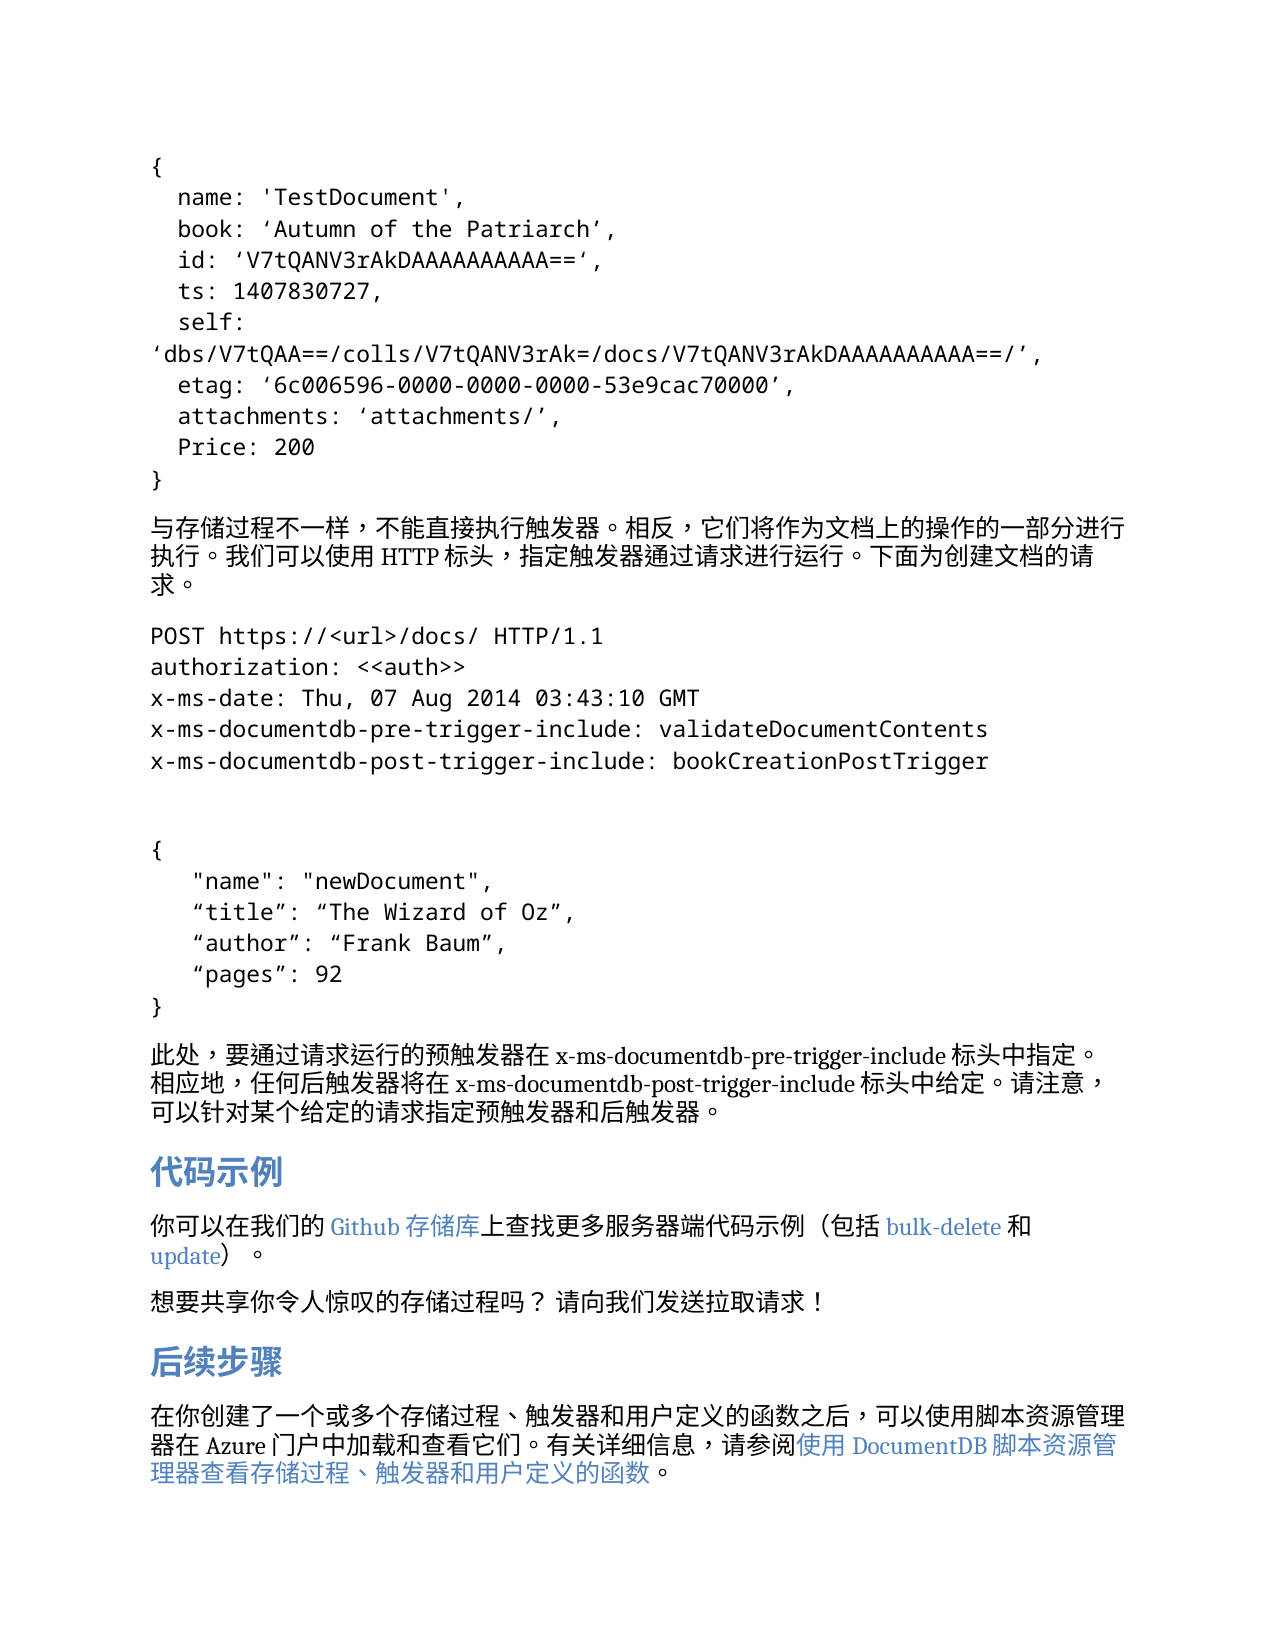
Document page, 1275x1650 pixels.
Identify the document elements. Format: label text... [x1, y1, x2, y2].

text 你可以在我们的 Github 存储库上查找更多服务器端代码示例（包括 bulk-delete 和 update）。 [150, 1213, 1125, 1270]
text POST https://<url>/docs/ HTTP/1.1 authorization: <<auth>> x-ms-date: Thu, 07 Aug 2014 03:43:10 GMT x-ms-documentdb-pre-trigger-include: validateDocumentContents x-ms-documentdb-post-trigger-include: bookCreationPostTrigger { "name": "newDocument", “title”: “The Wizard of Oz”, “author”: “Frank Baum”, “pages”: 92 } [150, 619, 1125, 1021]
subtitle 代码示例 [150, 1149, 1125, 1194]
subtitle 后续步骤 [150, 1339, 1125, 1384]
text 想要共享你令人惊叹的存储过程吗？ 请向我们发送拉取请求！ [150, 1289, 1125, 1318]
text 在你创建了一个或多个存储过程、触发器和用户定义的函数之后，可以使用脚本资源管理器在 Azure 门户中加载和查看它们。有关详细信息，请参阅使用 DocumentDB 脚本资源管理器查看存储过程、触发器和用户定义的函数。 [150, 1403, 1125, 1489]
text 与存储过程不一样，不能直接执行触发器。相反，它们将作为文档上的操作的一部分进行执行。我们可以使用 HTTP 标头，指定触发器通过请求进行运行。下面为创建文档的请求。 [150, 514, 1125, 601]
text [150, 150, 1125, 494]
text 此处，要通过请求运行的预触发器在 x-ms-documentdb-pre-trigger-include 标头中指定。相应地，任何后触发器将在 x-ms-documentdb-post-trigger-include 标头中给定。请注意，可以针对某个给定的请求指定预触发器和后触发器。 [150, 1042, 1125, 1128]
